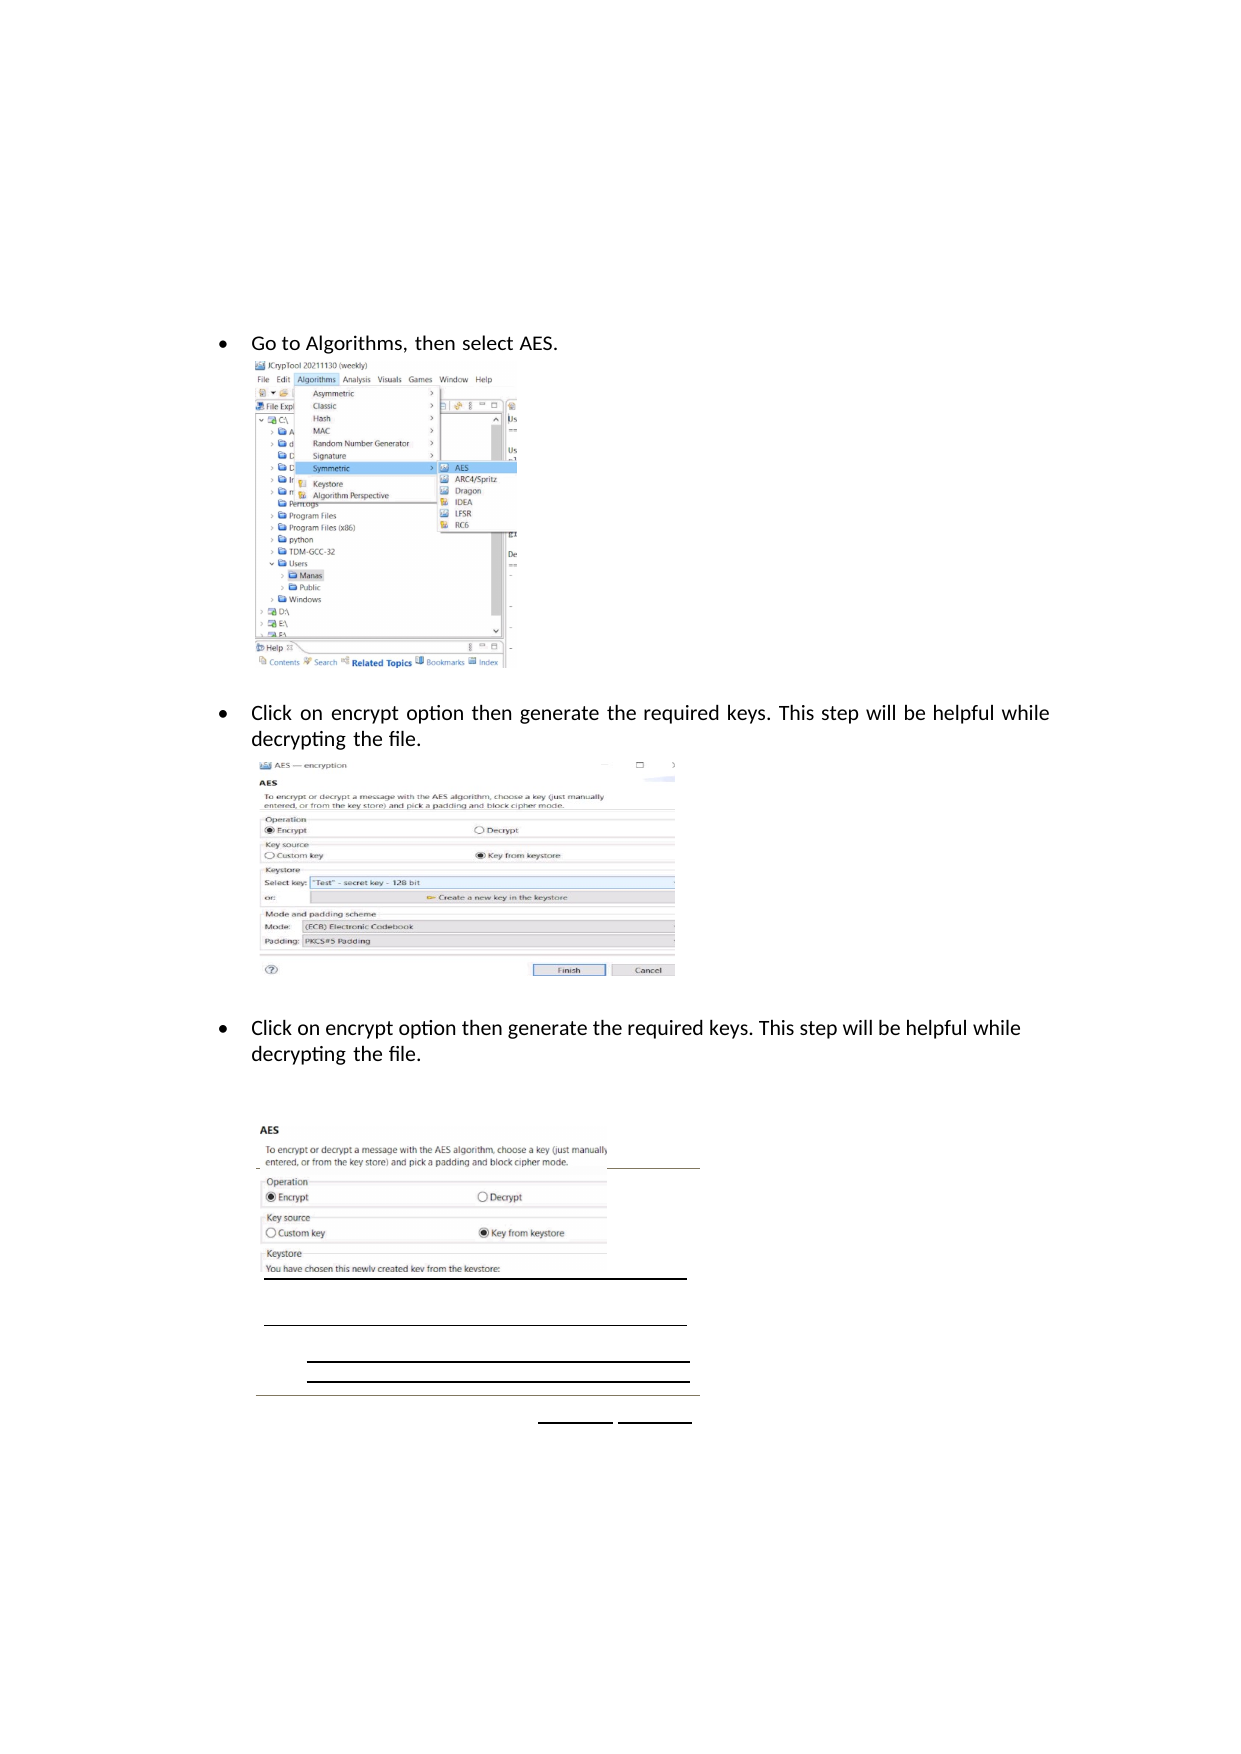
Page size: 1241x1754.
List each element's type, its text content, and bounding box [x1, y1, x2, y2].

list Go to Algorithms, then select AES. [218, 330, 1201, 355]
list Click on encrypt option then generate the required keys. This step will be helpful while decrypting the file. [217, 699, 1055, 752]
picture [255, 361, 517, 668]
list Click on encrypt option then generate the required keys. This step will be helpful while decrypting the file. [217, 1014, 1055, 1067]
picture [260, 1126, 607, 1272]
picture [259, 762, 675, 976]
